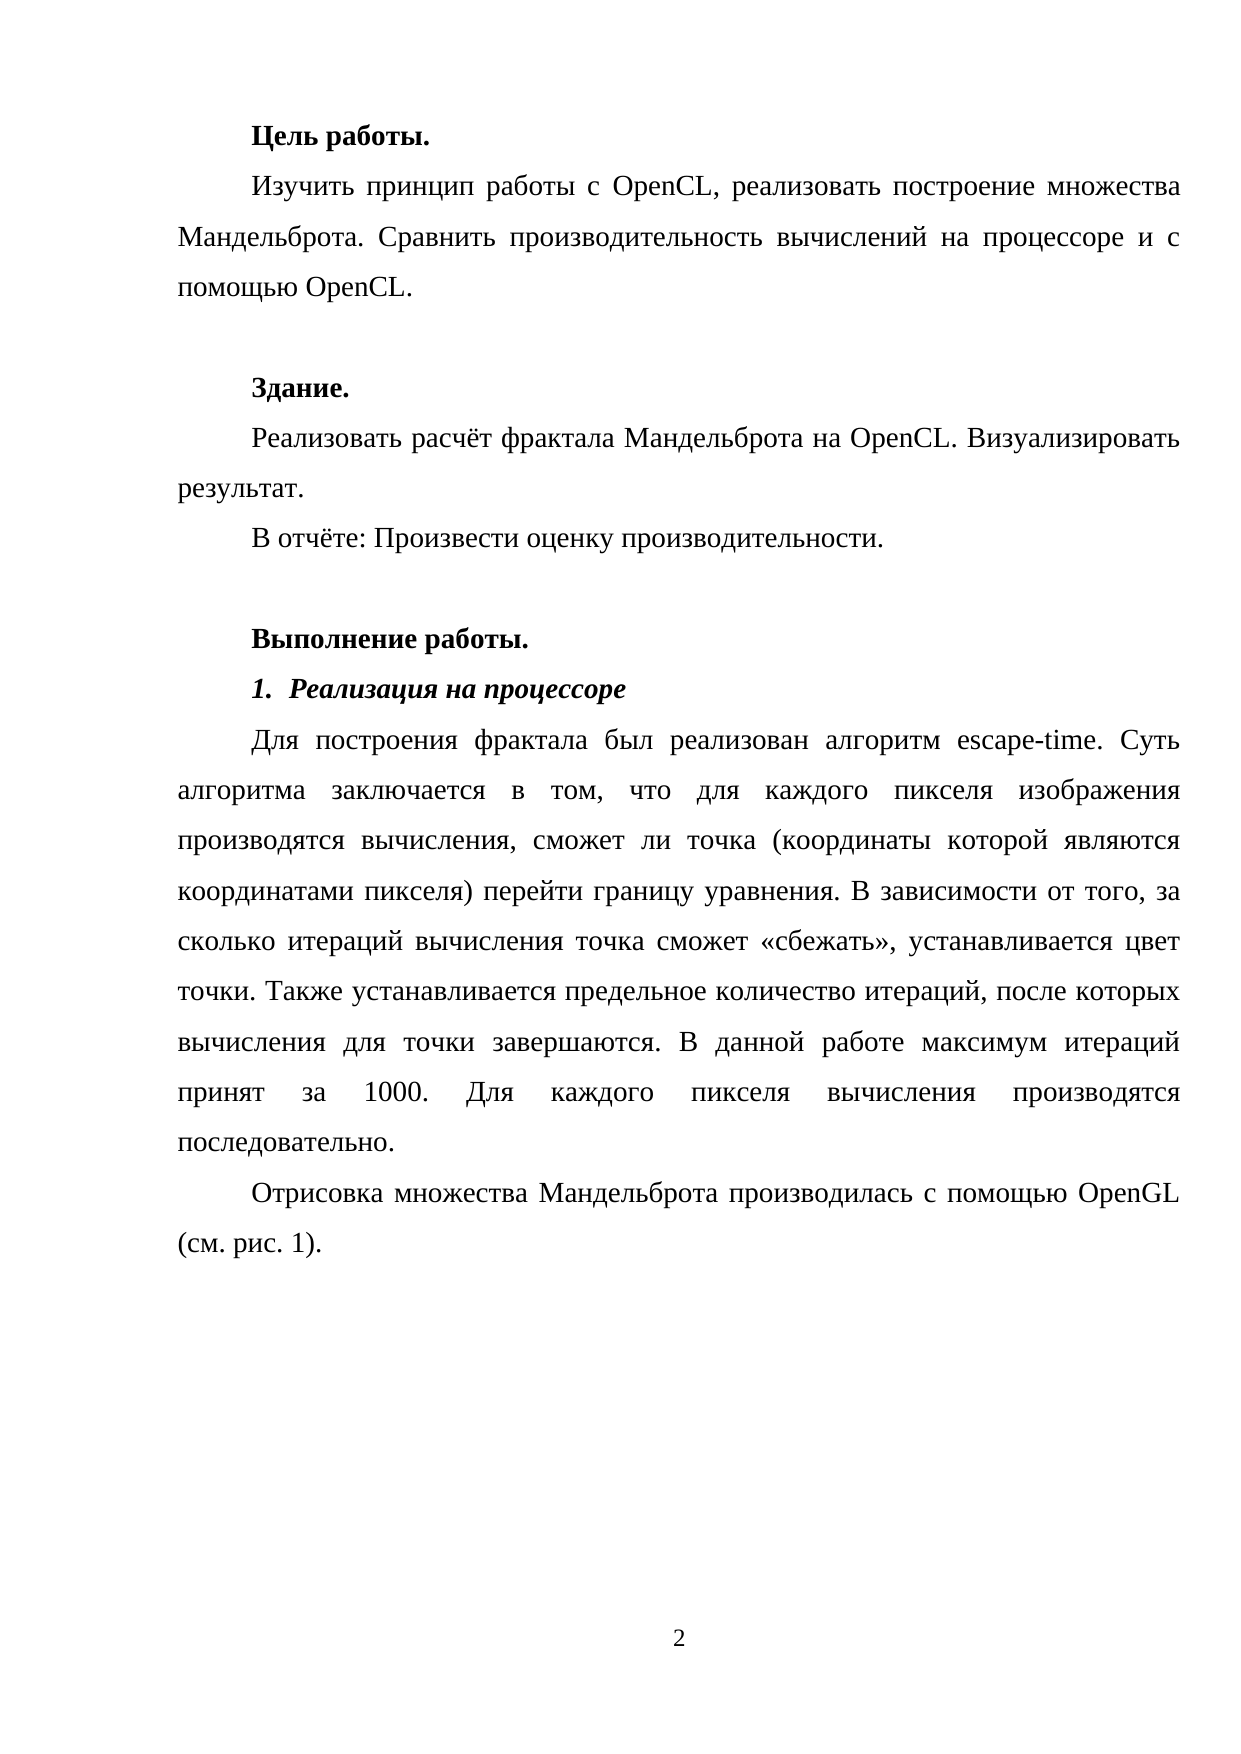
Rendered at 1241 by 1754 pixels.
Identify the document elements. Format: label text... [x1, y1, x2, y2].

text В отчёте: Произвести оценку производительности. [177, 521, 1181, 554]
text Реализовать расчёт фрактала Мандельброта на OpenCL. Визуализировать результат. [177, 420, 1181, 504]
list Реализация на процессоре [251, 672, 1181, 705]
text Выполнение работы. [177, 621, 1181, 655]
text Для построения фрактала был реализован алгоритм escape-time. Суть алгоритма заключается в том, что для каждого пикселя изображения производятся вычисления, сможет ли точка (координаты которой являются координатами пикселя) перейти границу уравнения. В зависимости от того, за сколько итераций вычисления точка сможет «сбежать», устанавливается цвет точки. Также устанавливается предельное количество итераций, после которых вычисления для точки завершаются. В данной работе максимум итераций принят за 1000. Для каждого пикселя вычисления производятся последовательно. [177, 722, 1181, 1158]
text Изучить принцип работы с OpenCL, реализовать построение множества Мандельброта. Сравнить производительность вычислений на процессоре и с помощью OpenCL. [177, 168, 1181, 303]
text Цель работы. [177, 118, 1181, 152]
text Здание. [177, 370, 1181, 403]
text Отрисовка множества Мандельброта производилась с помощью OpenGL (см. рис. 1). [177, 1175, 1181, 1258]
